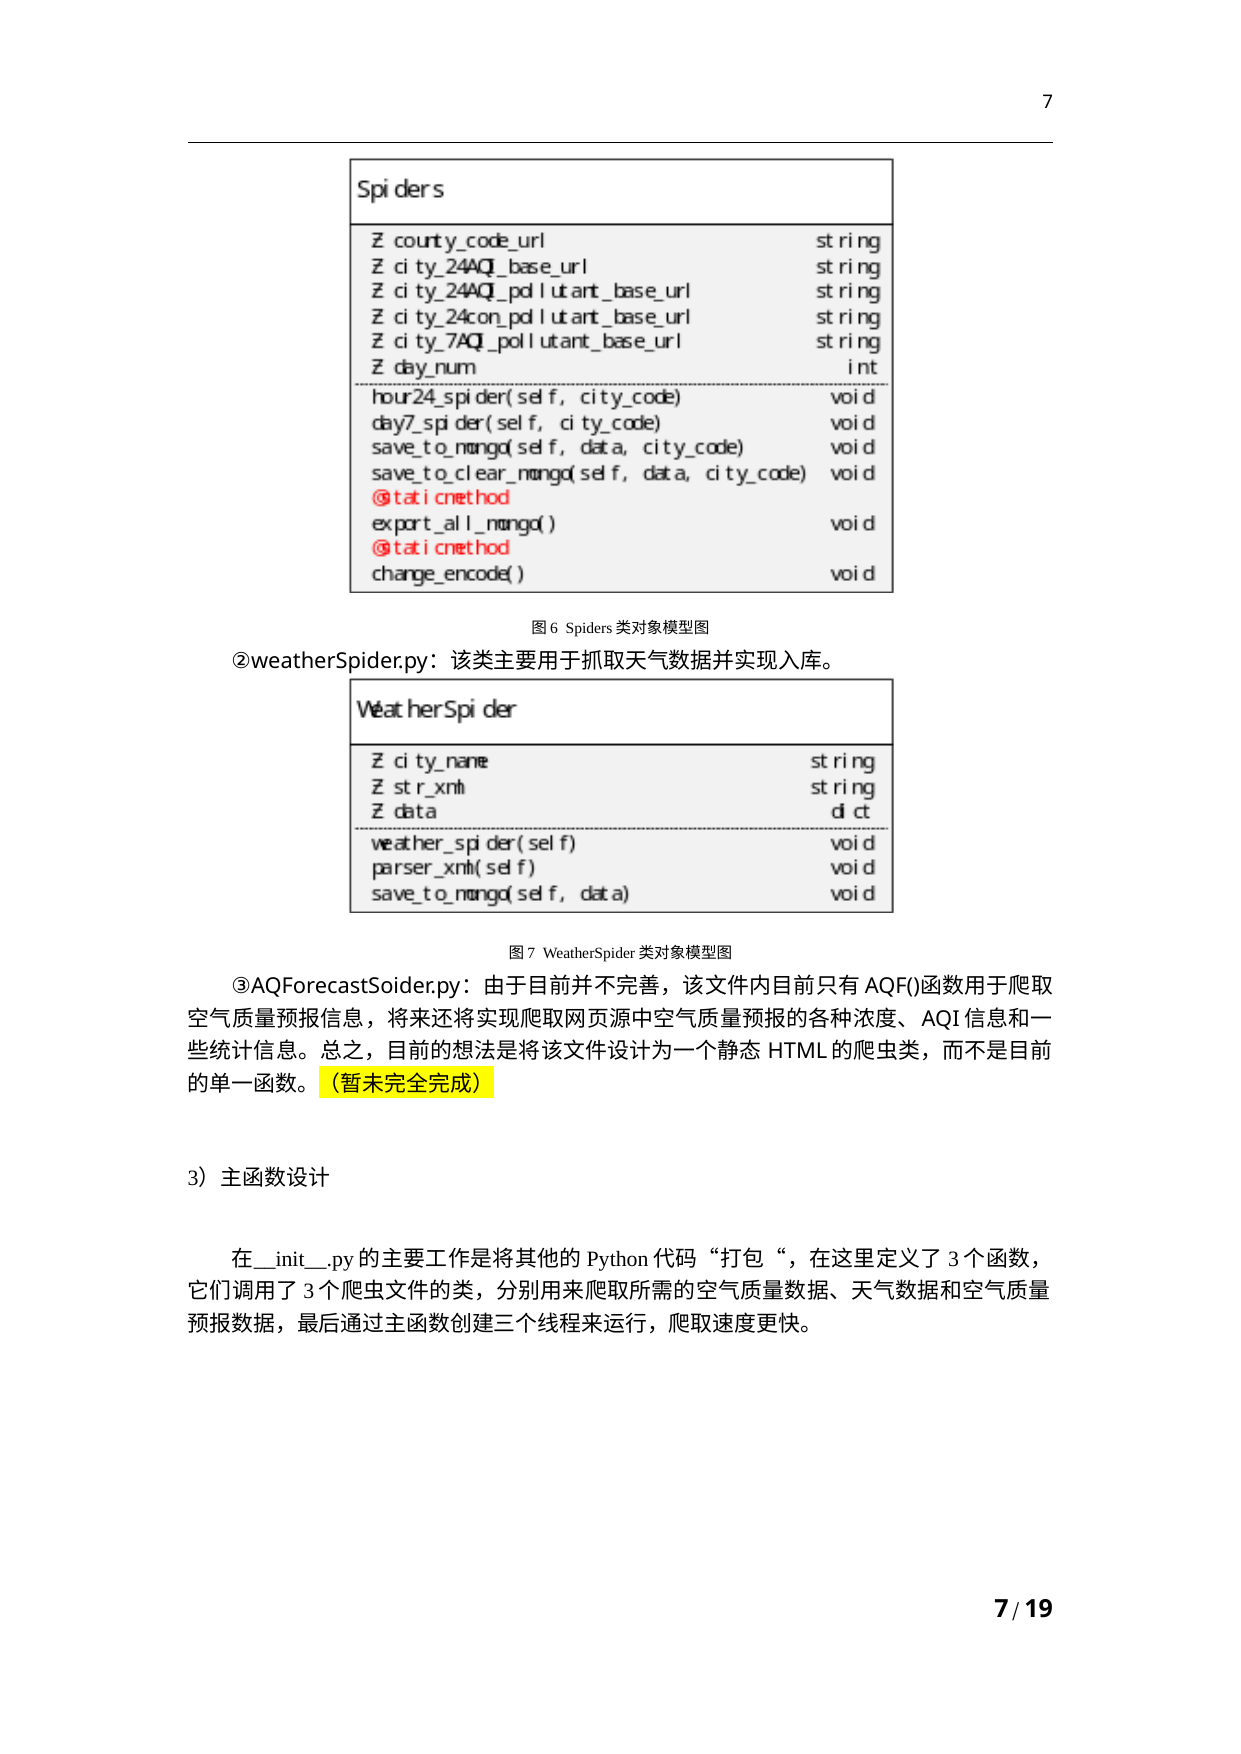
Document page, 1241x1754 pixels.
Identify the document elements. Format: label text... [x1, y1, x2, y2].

text 图7 WeatherSpider类对象模型图 [187, 936, 1053, 968]
subtitle 3）主函数设计 [187, 1160, 1053, 1192]
text 图6 Spiders类对象模型图 [187, 611, 1053, 643]
text ②weatherSpider.py：该类主要用于抓取天气数据并实现入库。 [187, 643, 1053, 676]
text 在__init__.py的主要工作是将其他的Python代码“打包“，在这里定义了3个函数，它们调用了3个爬虫文件的类，分别用来爬取所需的空气质量数据、天气数据和空气质量预报数据，最后通过主函数创建三个线程来运行，爬取速度更快。 [187, 1240, 1053, 1338]
text ③AQForecastSoider.py：由于目前并不完善，该文件内目前只有AQF()函数用于爬取空气质量预报信息，将来还将实现爬取网页源中空气质量预报的各种浓度、AQI信息和一些统计信息。总之，目前的想法是将该文件设计为一个静态HTML的爬虫类，而不是目前的单一函数。（暂未完全完成） [187, 968, 1053, 1098]
